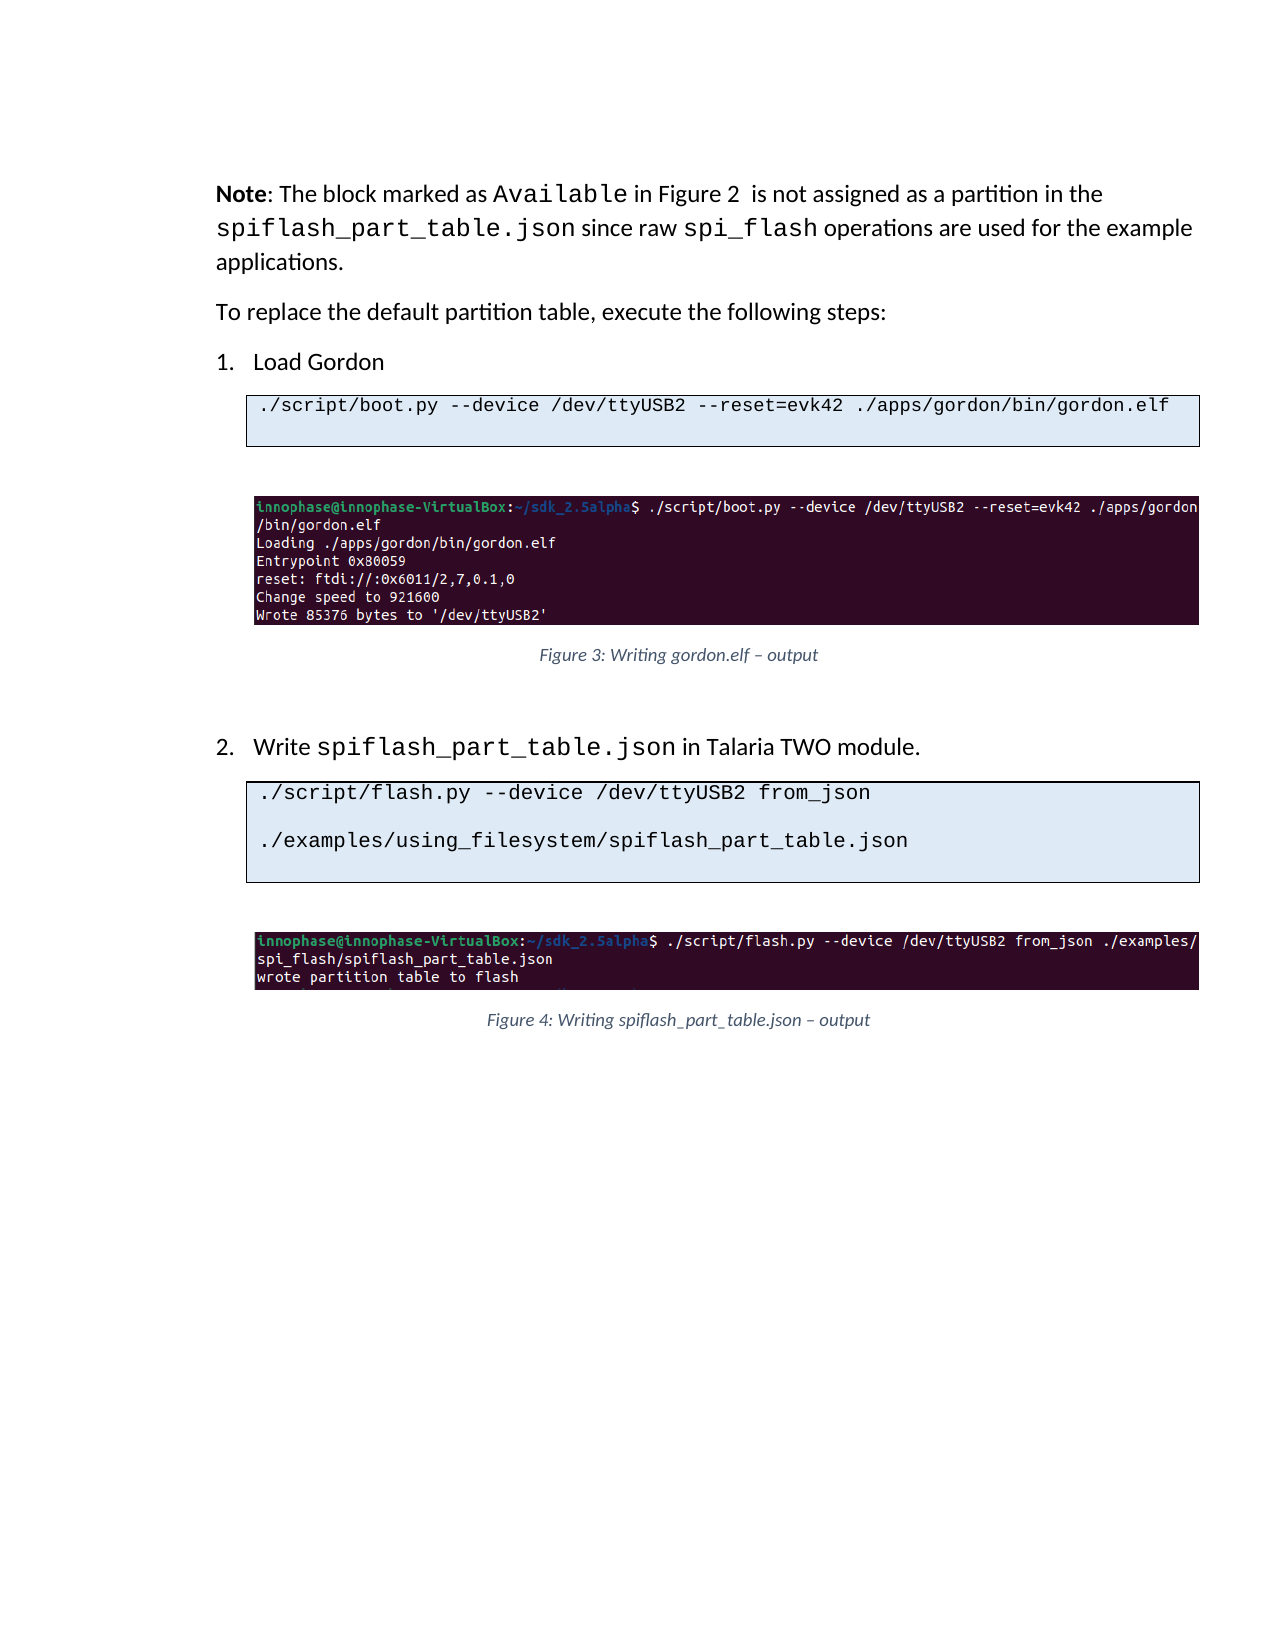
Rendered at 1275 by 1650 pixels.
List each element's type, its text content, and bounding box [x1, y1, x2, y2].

table_header ./script/boot.py --device /dev/ttyUSB2 --reset=evk42 ./apps/gordon/bin/gordon.elf [247, 396, 1199, 446]
text To replace the default partition table, execute the following steps: [216, 296, 1200, 327]
picture [254, 496, 1199, 625]
list Write spiflash_part_table.json in Talaria TWO module. [216, 731, 1200, 763]
text Note: The block marked as Available in Figure 2 is not assigned as a partition in the spiflash_part_table.json since raw spi_flash operations are used for the example applications. [216, 178, 1200, 277]
picture [254, 932, 1199, 990]
table_header ./script/flash.py --device /dev/ttyUSB2 from_json ./examples/using_filesystem/spiflash_part_table.json [247, 783, 1199, 882]
list Load Gordon [216, 346, 1200, 376]
